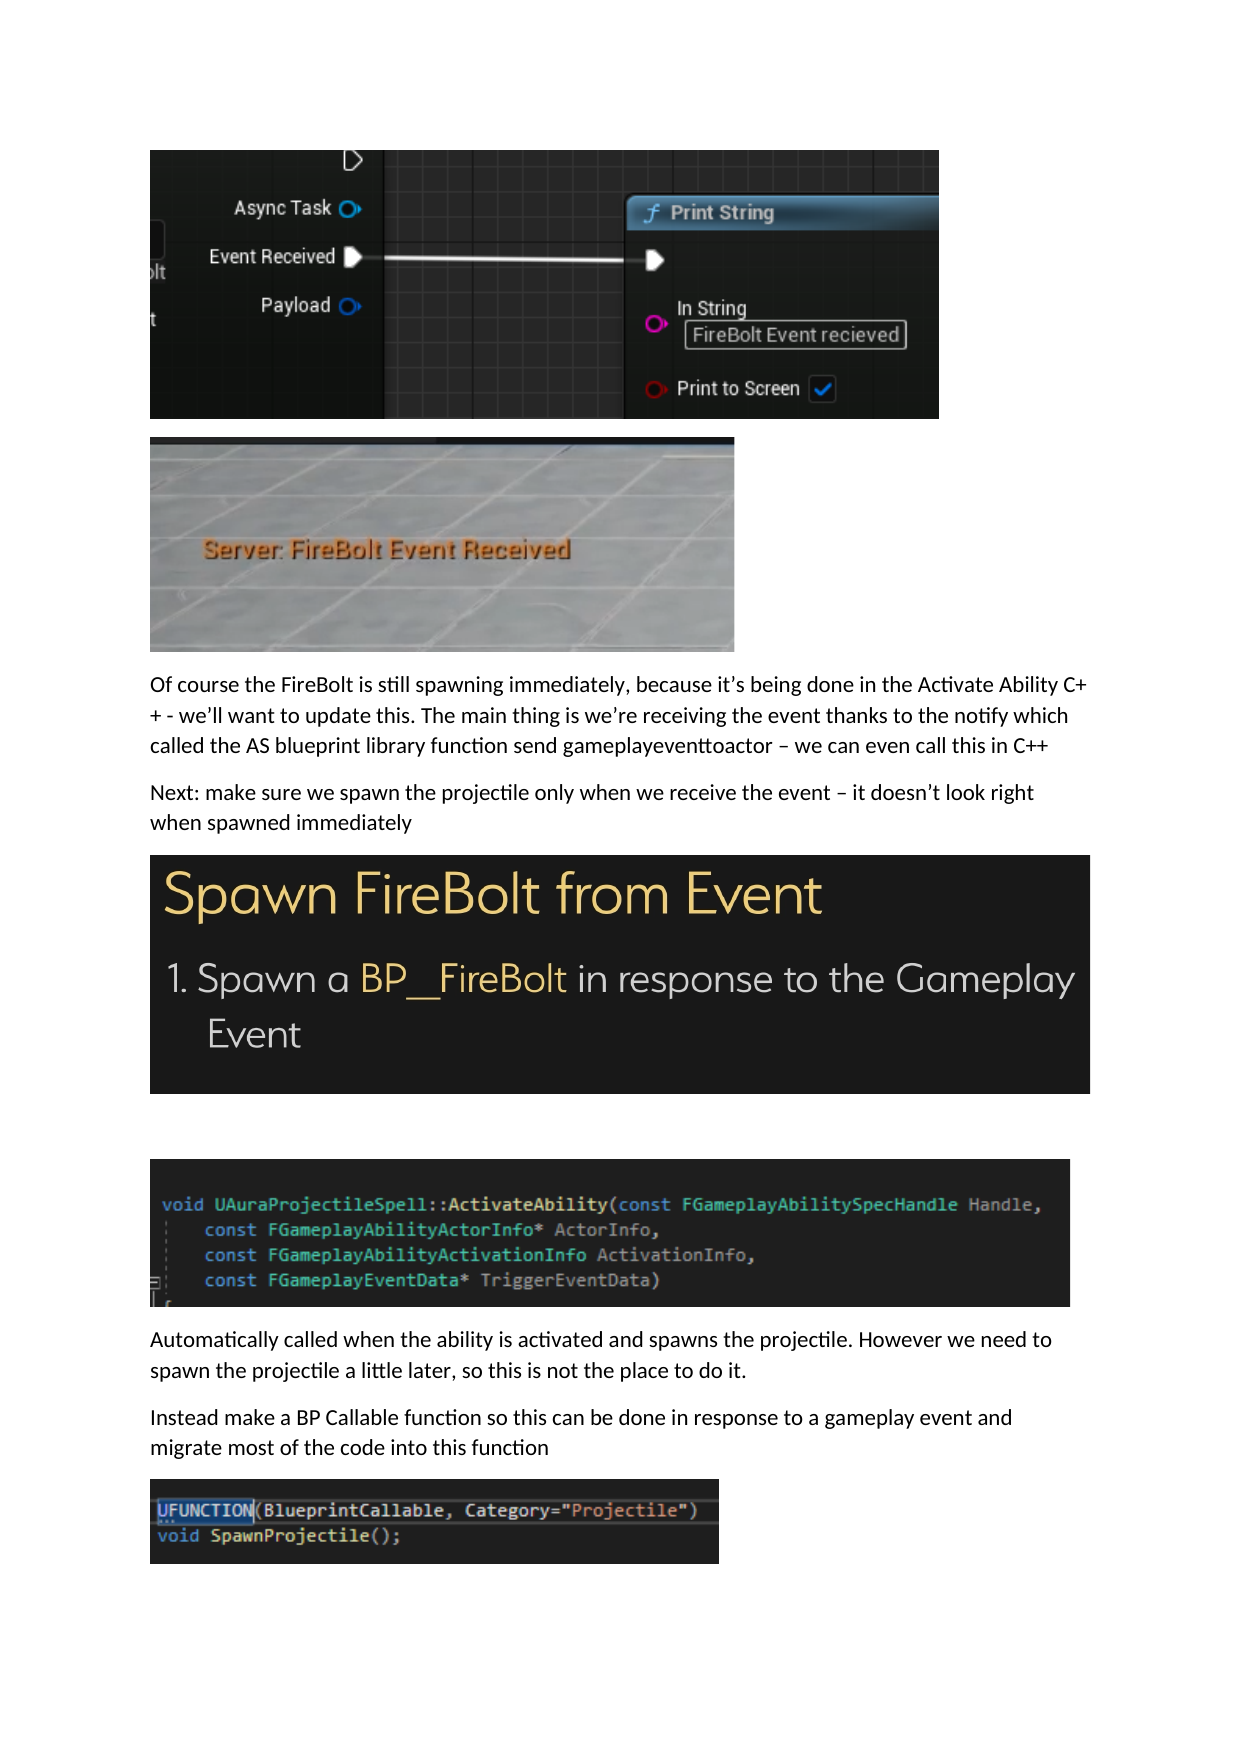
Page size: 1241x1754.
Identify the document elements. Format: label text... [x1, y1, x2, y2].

text Next: make sure we spawn the projectile only when we receive the event – it doesn’t look right when spawned immediately [150, 778, 1090, 836]
picture [150, 437, 735, 652]
picture [150, 1159, 1071, 1307]
text Automatically called when the ability is activated and spawns the projectile. However we need to spawn the projectile a little later, so this is not the place to do it. [150, 1326, 1090, 1384]
picture [150, 1479, 719, 1564]
picture [150, 150, 939, 419]
picture [150, 855, 1091, 1094]
text Instead make a BP Callable function so this can be done in response to a gameplay event and migrate most of the code into this function [150, 1403, 1090, 1461]
text Of course the FireBolt is still spawning immediately, because it’s being done in the Activate Ability C++ - we’ll want to update this. The main thing is we’re receiving the event thanks to the notify which called the AS blueprint library function send gameplayeventtoactor – we can even call this in C++ [150, 671, 1090, 759]
